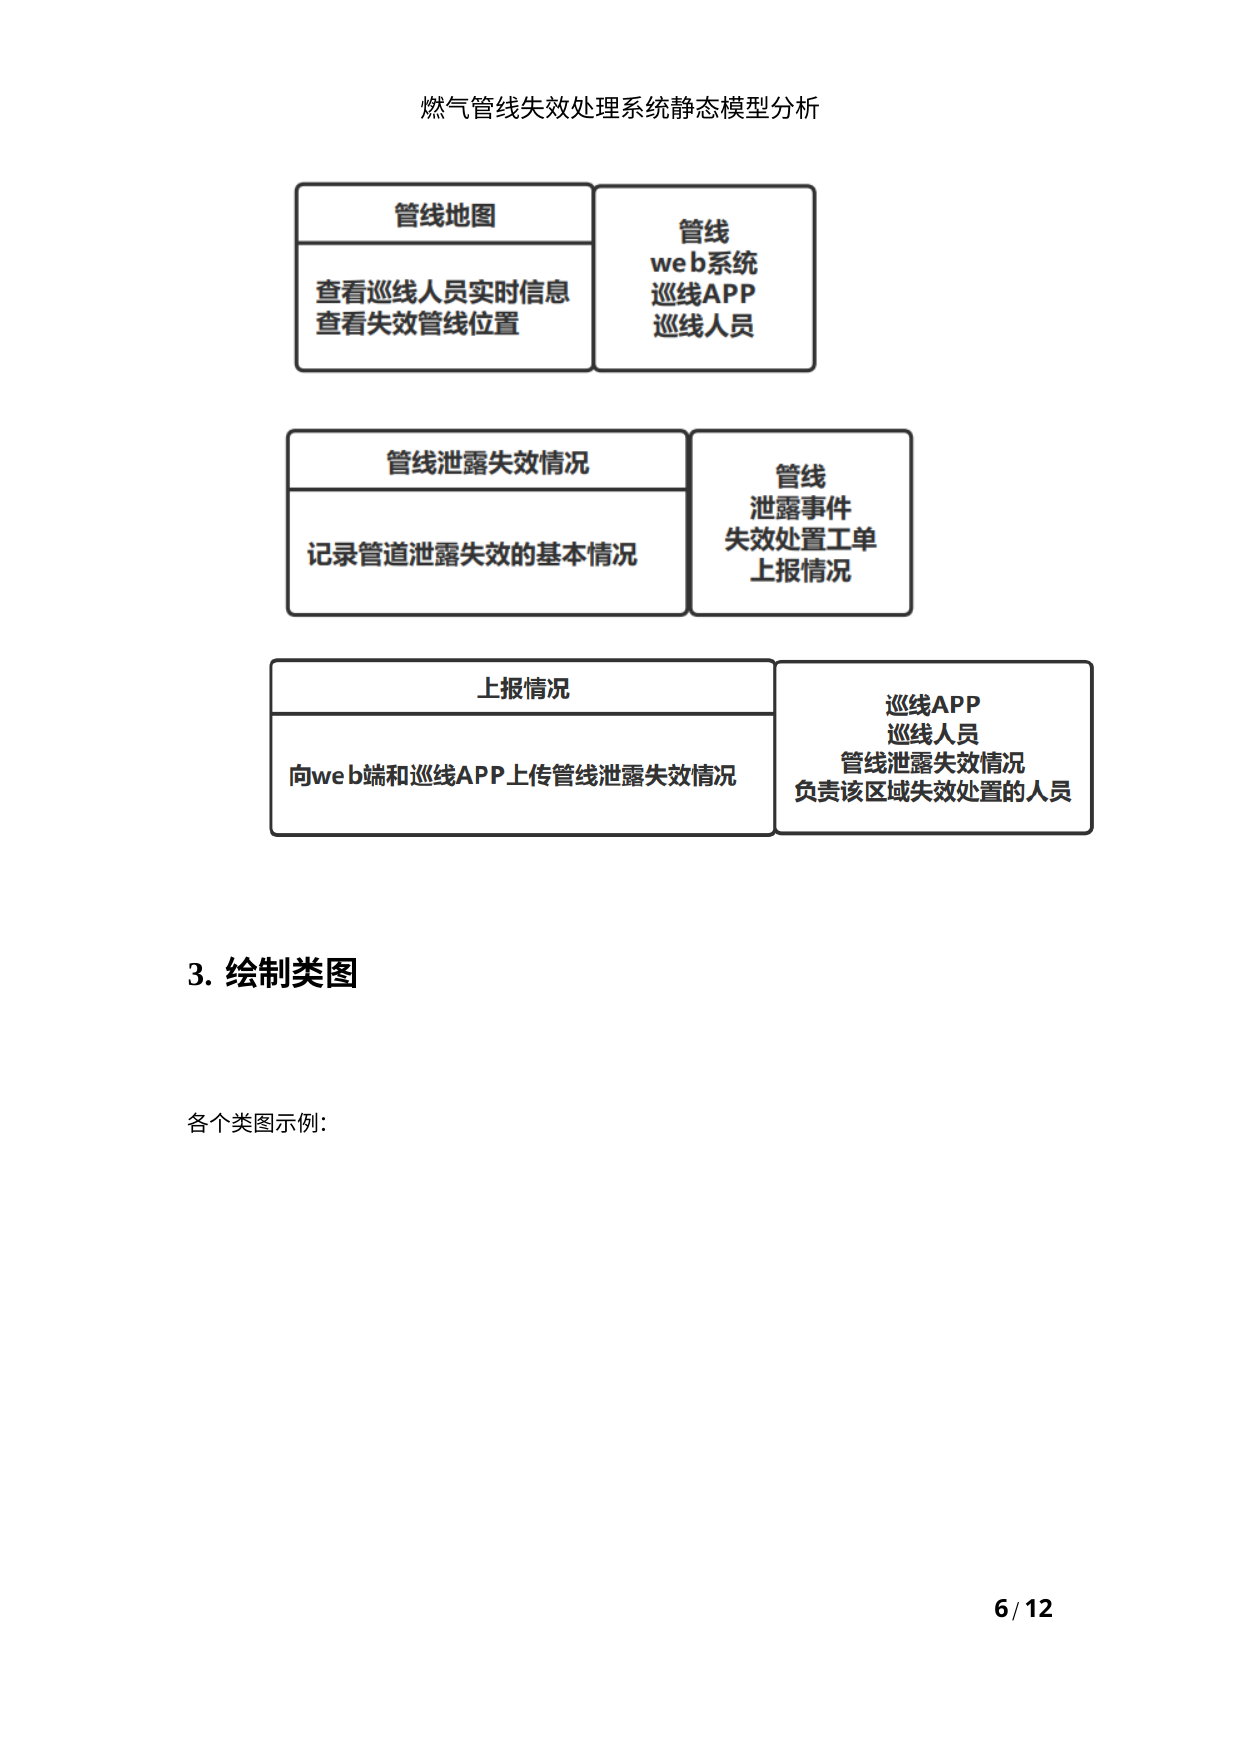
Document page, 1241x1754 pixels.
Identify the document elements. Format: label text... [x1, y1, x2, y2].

subtitle 绘制类图 [187, 938, 1053, 1003]
picture [250, 643, 1115, 851]
picture [250, 155, 853, 410]
text 各个类图示例： [187, 1106, 1053, 1138]
picture [250, 415, 948, 637]
